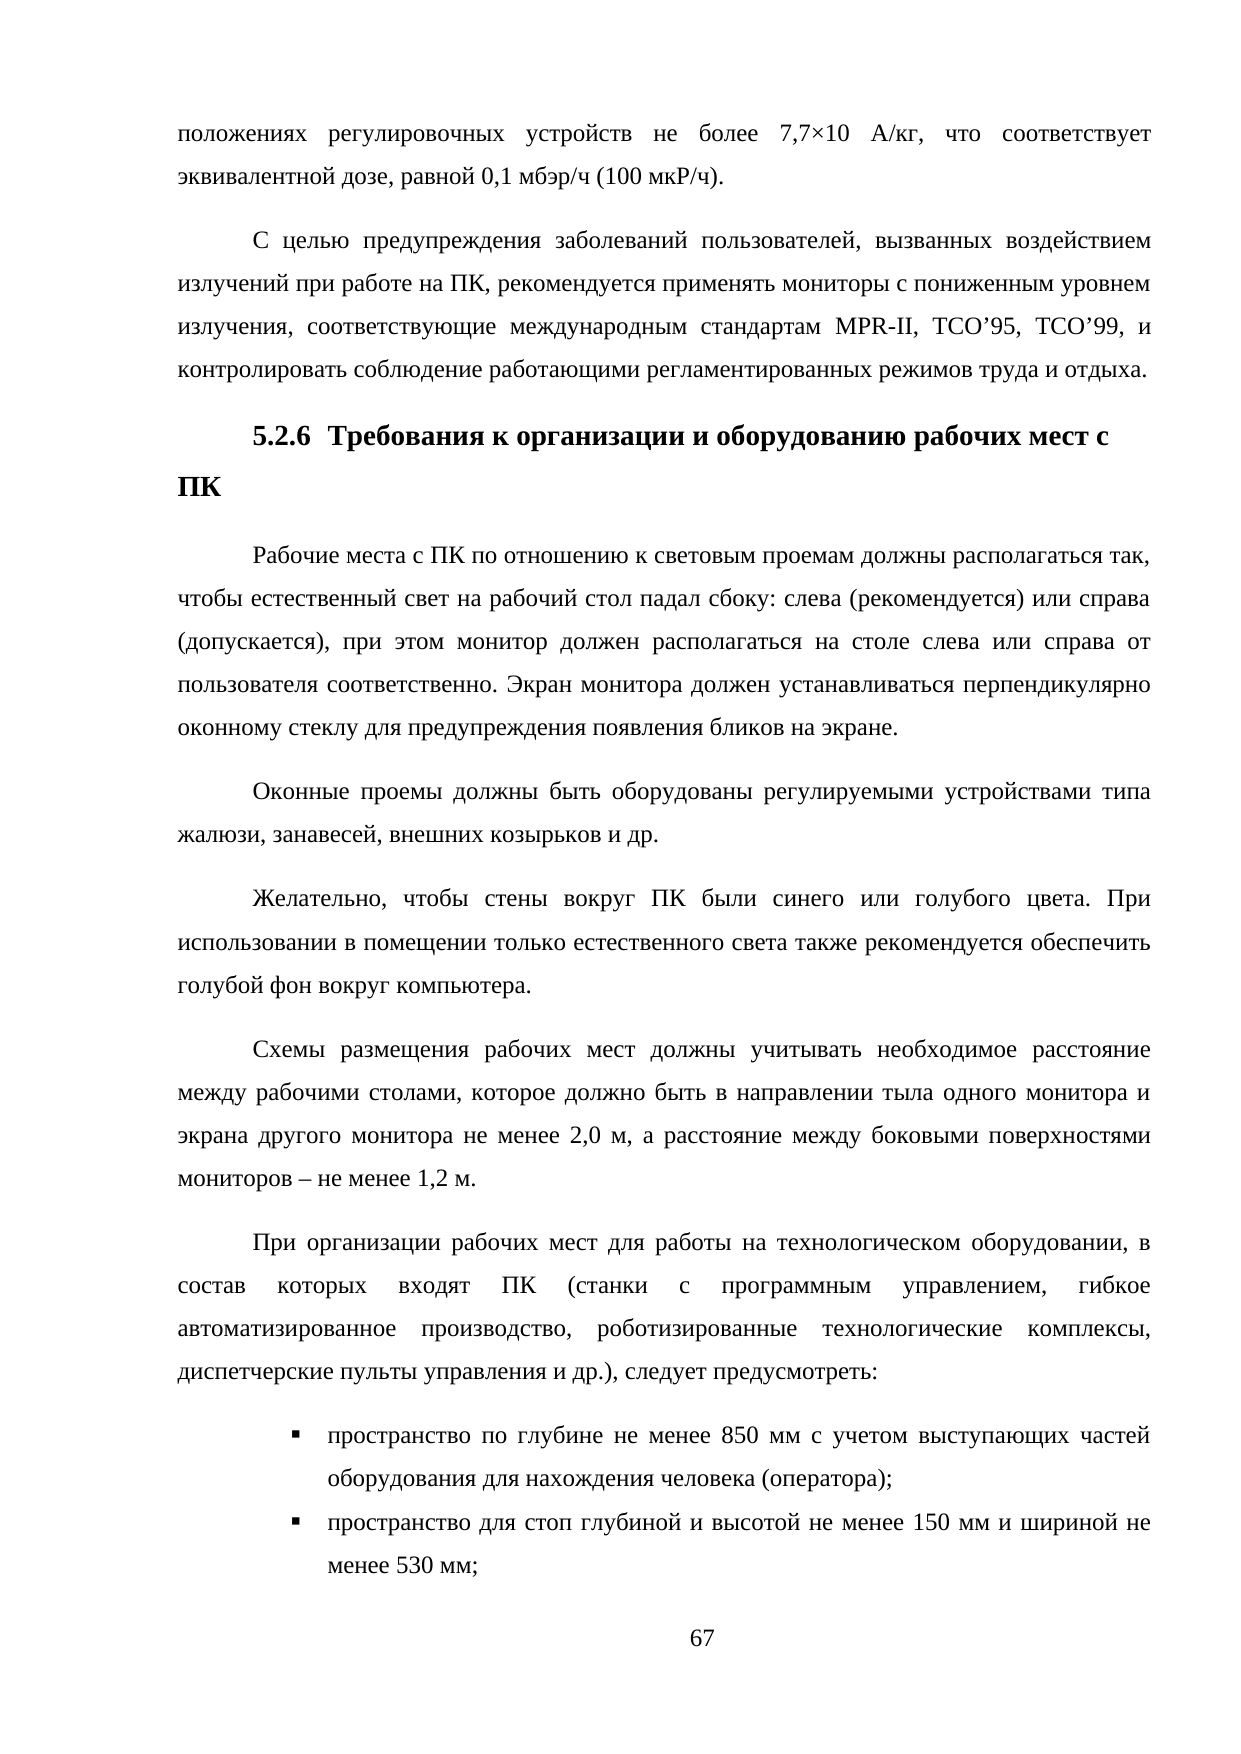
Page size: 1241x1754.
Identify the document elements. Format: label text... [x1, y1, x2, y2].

list пространство по глубине не менее 850 мм с учетом выступающих частей оборудования для нахождения человека (оператора); [290, 1420, 1152, 1492]
text При организации рабочих мест для работы на технологическом оборудовании, в состав которых входят ПК (станки с программным управлением, гибкое автоматизированное производство, роботизированные технологические комплексы, диспетчерские пульты управления и др.), следует предусмотреть: [177, 1227, 1152, 1385]
list пространство для стоп глубиной и высотой не менее 150 мм и шириной не менее 530 мм; [290, 1507, 1152, 1578]
text Оконные проемы должны быть оборудованы регулируемыми устройствами типа жалюзи, занавесей, внешних козырьков и др. [177, 776, 1152, 848]
text Желательно, чтобы стены вокруг ПК были синего или голубого цвета. При использовании в помещении только естественного света также рекомендуется обеспечить голубой фон вокруг компьютера. [177, 883, 1152, 998]
text Рабочие места с ПК по отношению к световым проемам должны располагаться так, чтобы естественный свет на рабочий стол падал сбоку: слева (рекомендуется) или справа (допускается), при этом монитор должен располагаться на столе слева или справа от пользователя соответственно. Экран монитора должен устанавливаться перпендикулярно оконному стеклу для предупреждения появления бликов на экране. [177, 540, 1152, 741]
subtitle Требования к организации и оборудованию рабочих мест с ПК [177, 418, 1152, 502]
text Схемы размещения рабочих мест должны учитывать необходимое расстояние между рабочими столами, которое должно быть в направлении тыла одного монитора и экрана другого монитора не менее 2,0 м, а расстояние между боковыми поверхностями мониторов – не менее 1,2 м. [177, 1034, 1152, 1192]
text С целью предупреждения заболеваний пользователей, вызванных воздействием излучений при работе на ПК, рекомендуется применять мониторы с пониженным уровнем излучения, соответствующие международным стандартам MPR-II, ТСО’95, ТСО’99, и контролировать соблюдение работающими регламентированных режимов труда и отдыха. [177, 225, 1152, 383]
